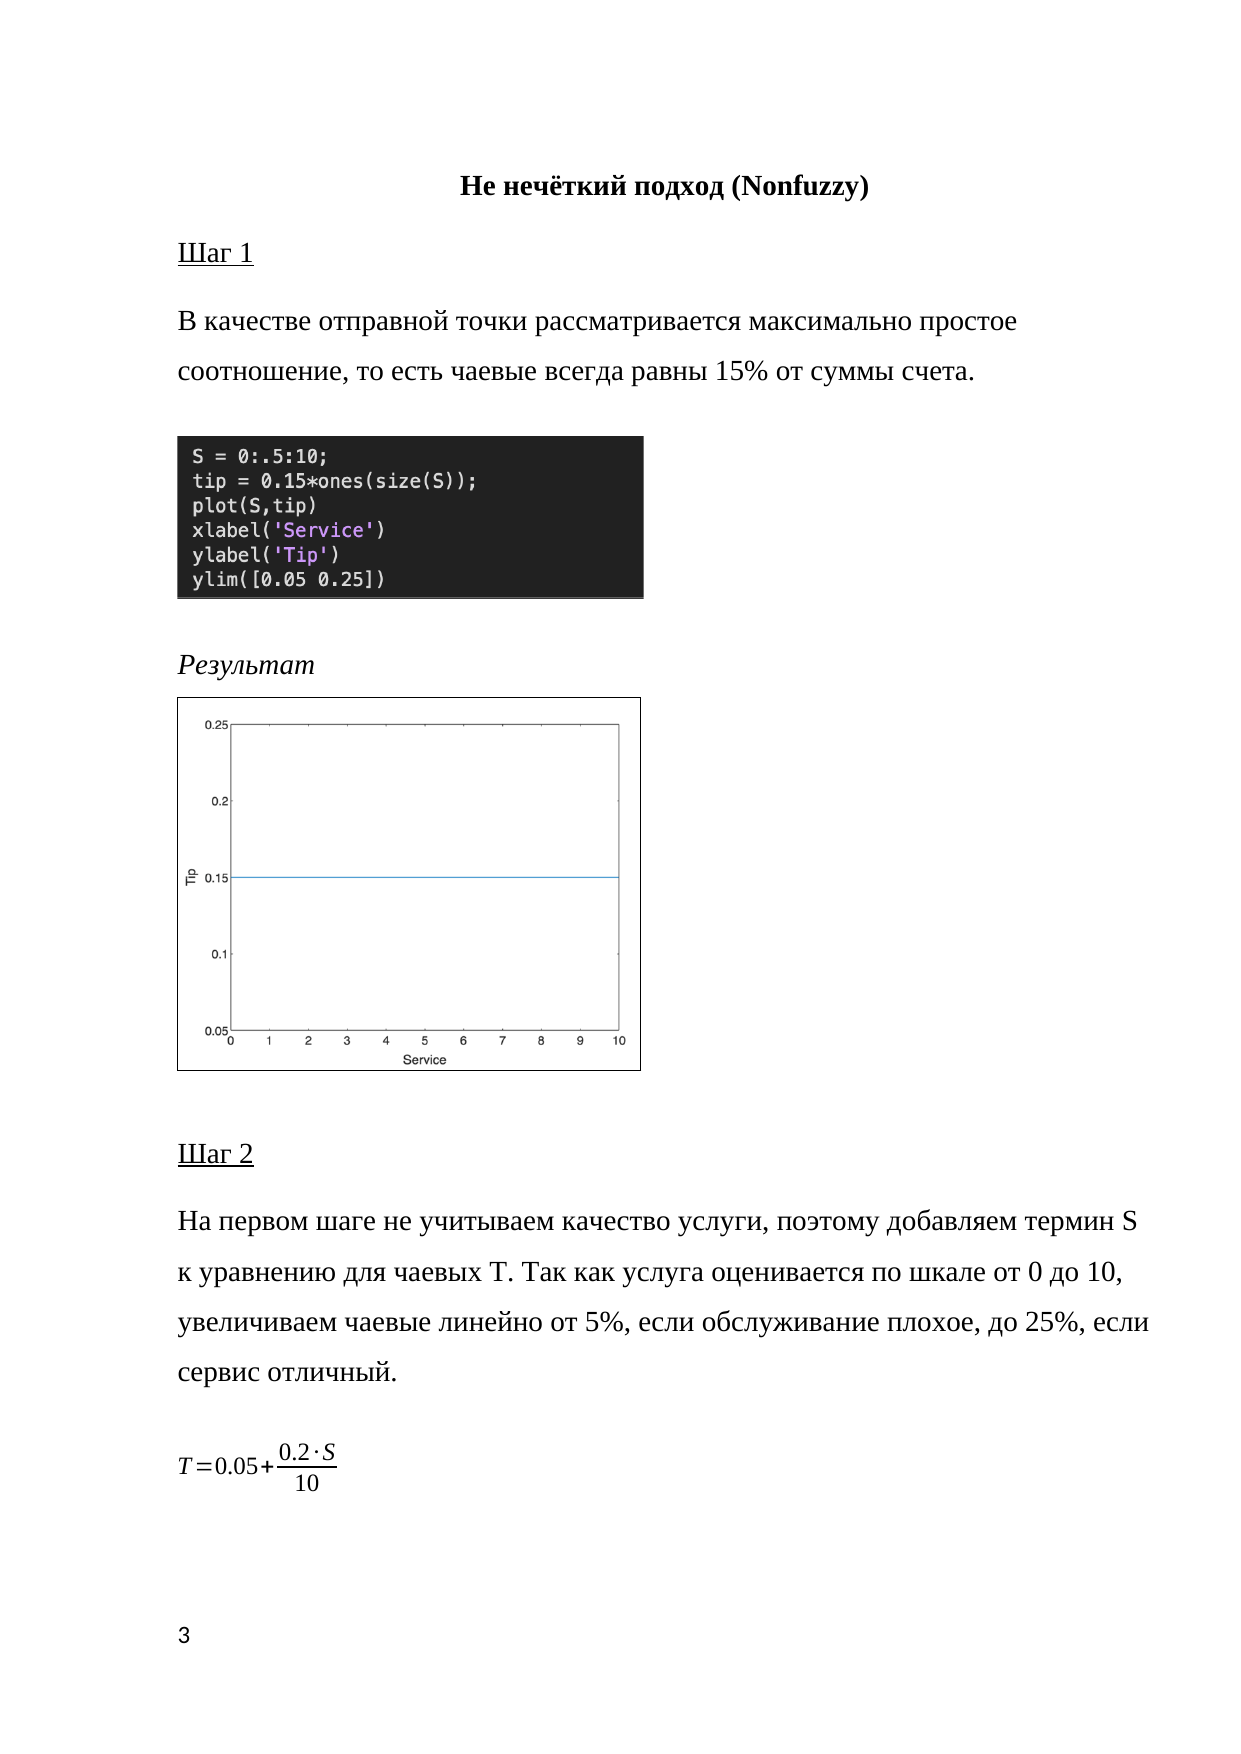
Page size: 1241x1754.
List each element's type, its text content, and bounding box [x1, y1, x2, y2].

text В качестве отправной точки рассматривается максимально простое соотношение, то есть чаевые всегда равны 15% от суммы счета. [177, 303, 1152, 386]
text На первом шаге не учитываем качество услуги, поэтому добавляем термин S к уравнению для чаевых T. Так как услуга оценивается по шкале от 0 до 10, увеличиваем чаевые линейно от 5%, если обслуживание плохое, до 25%, если сервис отличный. [177, 1203, 1152, 1388]
text Не нечёткий подход (Nonfuzzy) [177, 168, 1152, 202]
text Шаг 1 [177, 236, 1152, 269]
text Результат [177, 647, 1152, 680]
text Шаг 2 [177, 1136, 1152, 1170]
picture [177, 436, 644, 599]
picture [178, 698, 640, 1070]
